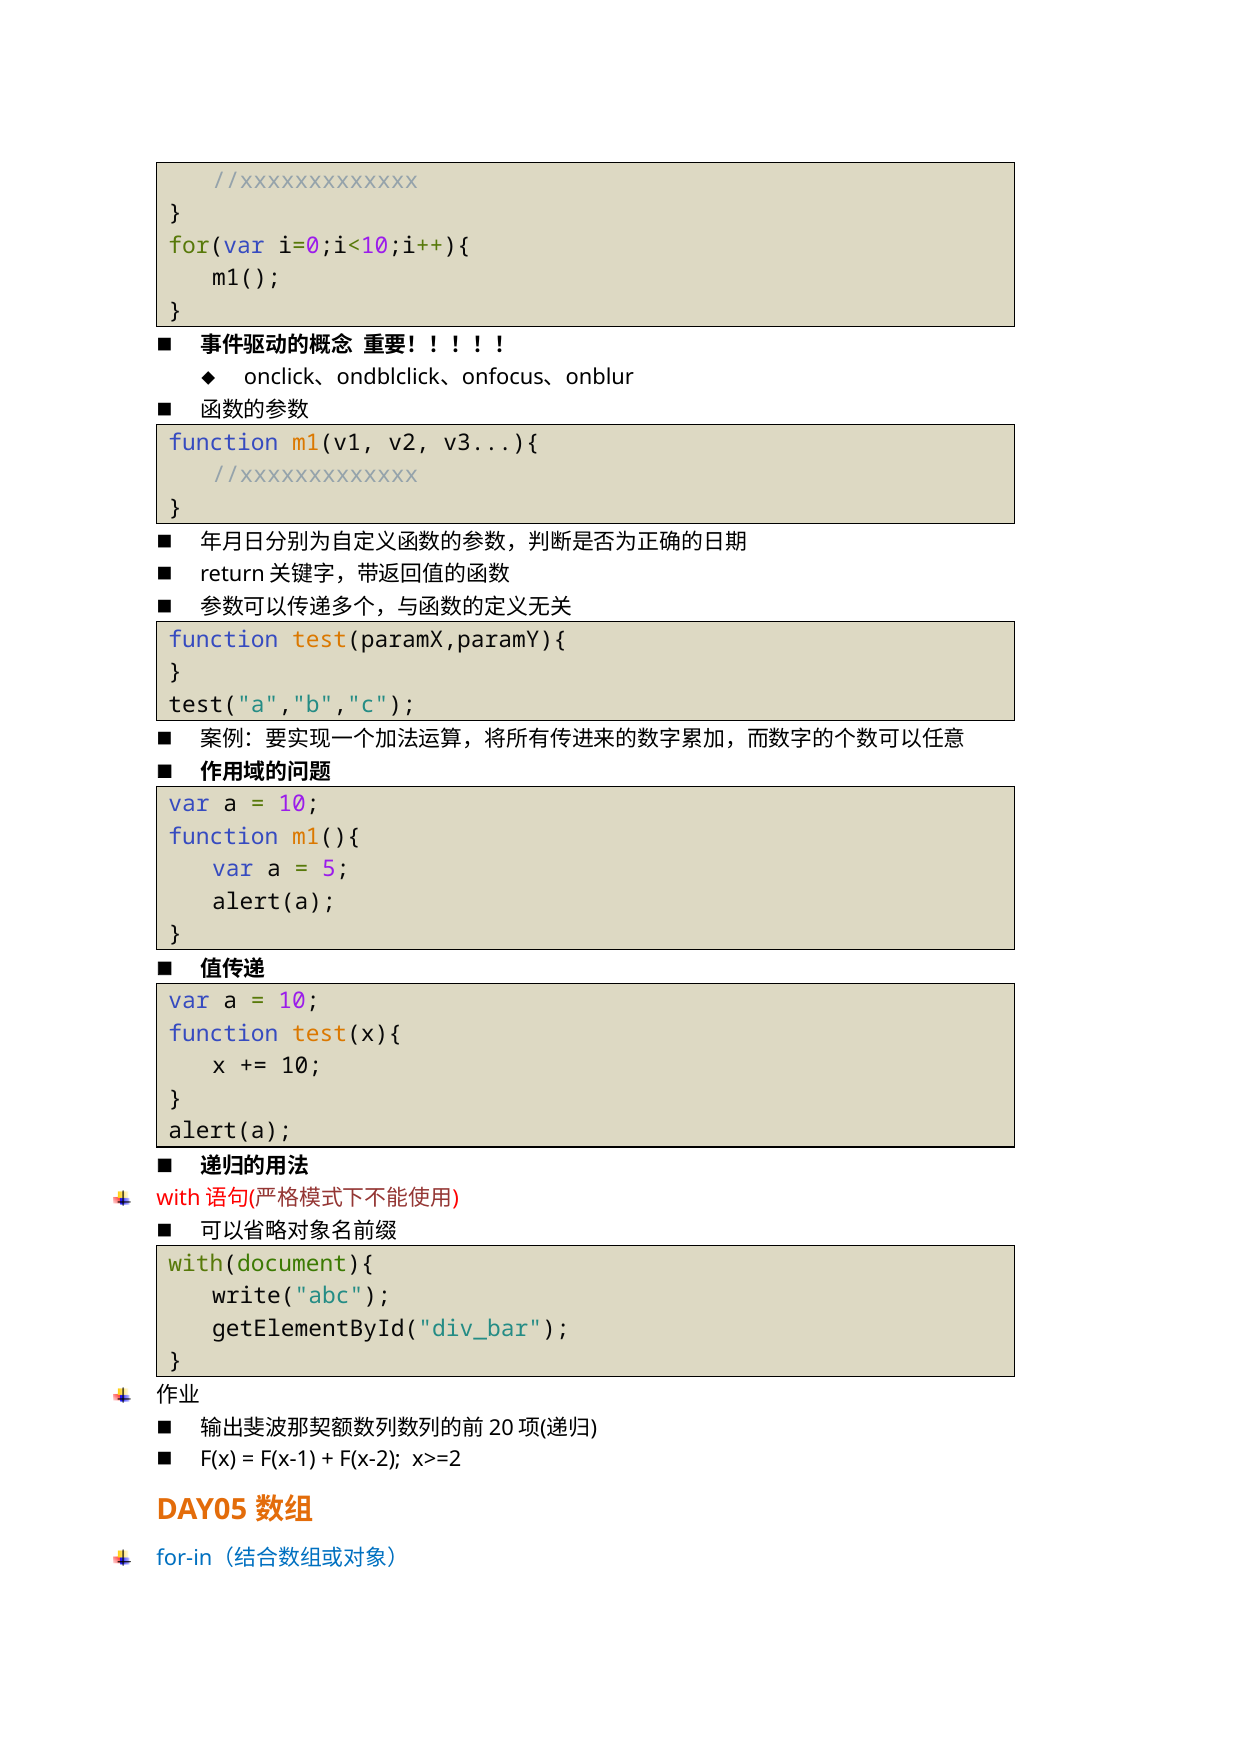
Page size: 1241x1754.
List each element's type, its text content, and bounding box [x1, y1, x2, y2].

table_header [157, 163, 1014, 326]
list onclick、ondblclick、onfocus、onblur [200, 359, 1212, 392]
list 输出斐波那契额数列数列的前20项(递归) [156, 1409, 1212, 1442]
picture [113, 1189, 131, 1206]
table_header with(document){ write("abc"); getElementById("div_bar"); } [157, 1246, 1014, 1376]
list 函数的参数 [156, 392, 1212, 424]
list 年月日分别为自定义函数的参数，判断是否为正确的日期 [156, 524, 1212, 556]
table_header var a = 10; function m1(){ var a = 5; alert(a); } [157, 787, 1014, 949]
list F(x) = F(x-1) + F(x-2); x>=2 [156, 1442, 1212, 1474]
list for-in（结合数组或对象） [112, 1539, 1212, 1572]
table_header function m1(v1, v2, v3...){ //xxxxxxxxxxxxx } [157, 425, 1014, 523]
list 作用域的问题 [156, 753, 1212, 786]
list 可以省略对象名前缀 [156, 1212, 1212, 1245]
list 案例：要实现一个加法运算，将所有传进来的数字累加，而数字的个数可以任意 [156, 721, 1212, 753]
table_header function test(paramX,paramY){ } test("a","b","c"); [157, 622, 1014, 720]
list 事件驱动的概念 重要！！！！！ [156, 327, 1212, 359]
list 值传递 [156, 950, 1212, 983]
picture [113, 1548, 131, 1566]
list 参数可以传递多个，与函数的定义无关 [156, 589, 1212, 621]
list return关键字，带返回值的函数 [156, 556, 1212, 589]
picture [113, 1386, 131, 1403]
list DAY05 数组 [156, 1474, 1212, 1539]
list 递归的用法 [156, 1147, 1212, 1180]
list 作业 [112, 1377, 1212, 1409]
list with语句(严格模式下不能使用) [112, 1180, 1212, 1212]
table_header var a = 10; function test(x){ x += 10; } alert(a); [157, 984, 1014, 1146]
